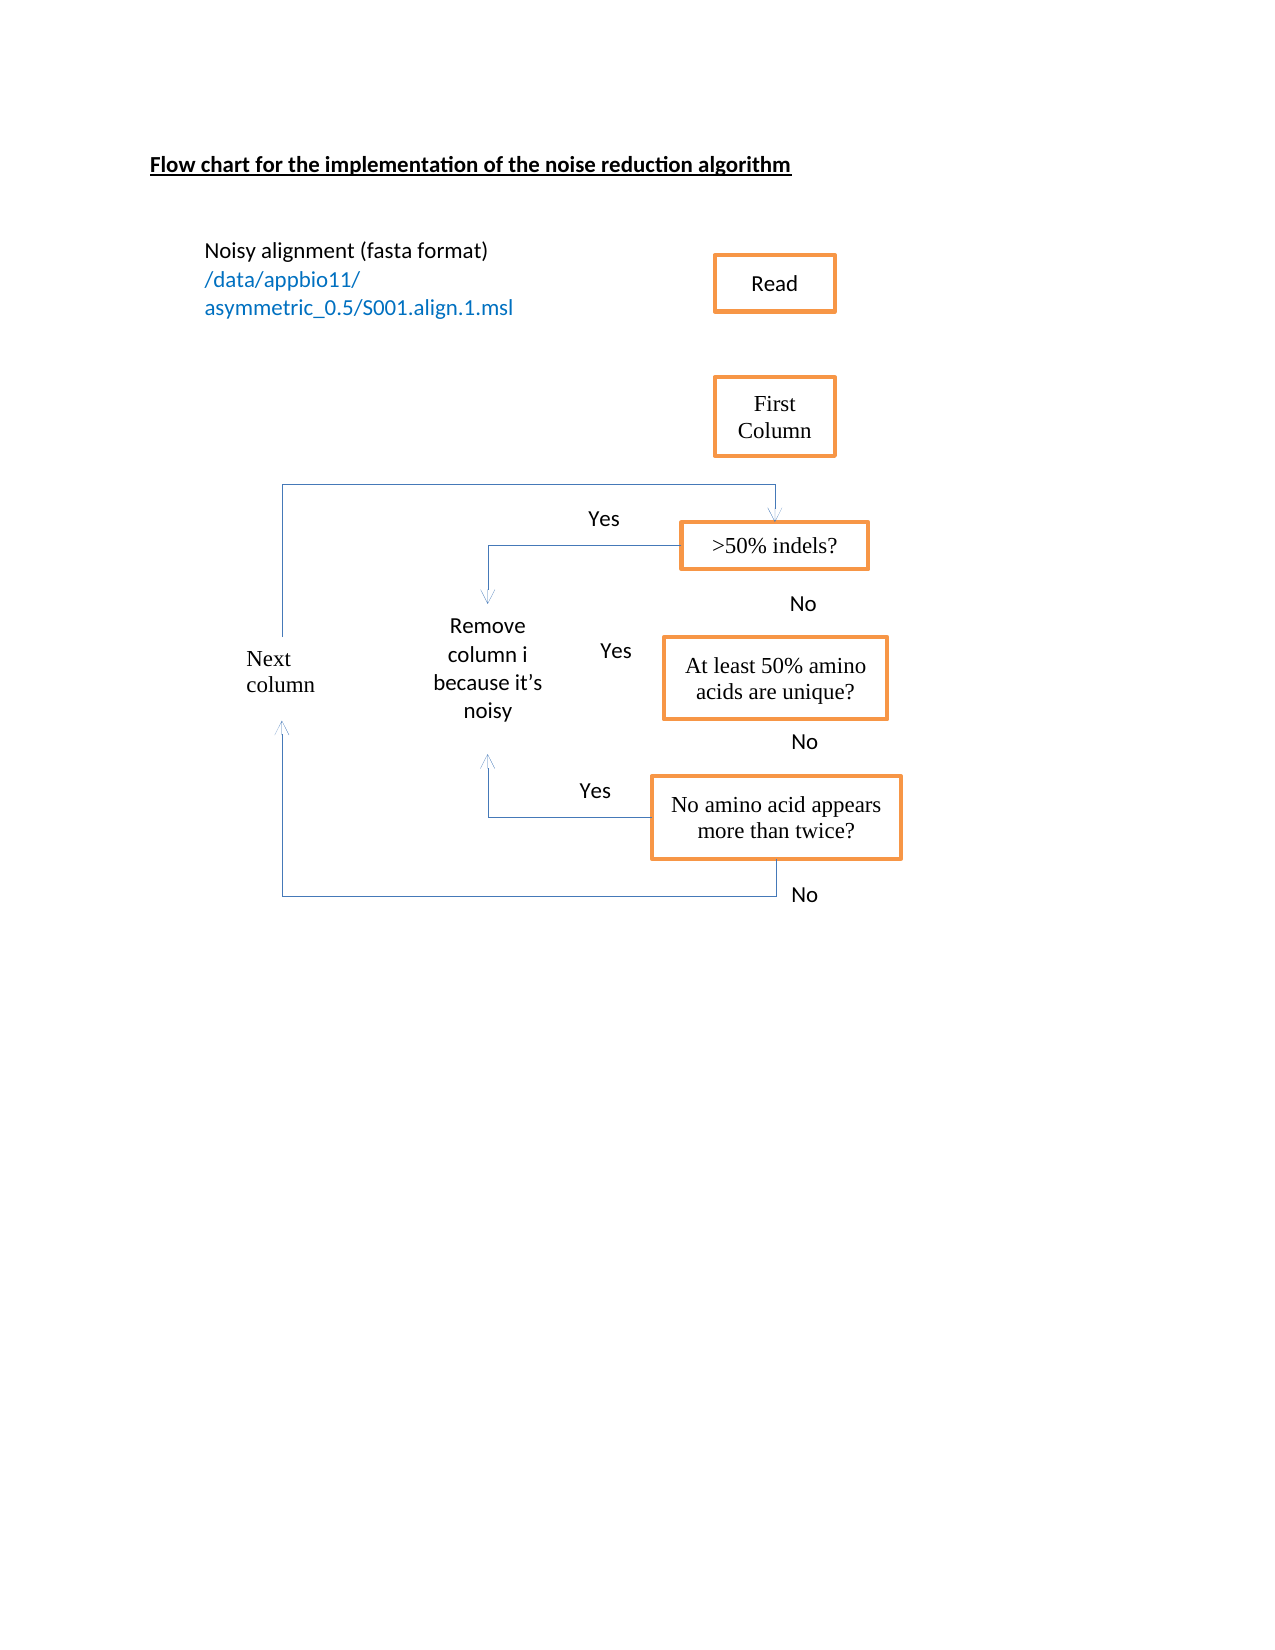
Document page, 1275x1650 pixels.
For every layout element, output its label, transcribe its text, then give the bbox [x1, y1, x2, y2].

text Flow chart for the implementation of the noise reduction algorithm [150, 150, 1125, 178]
